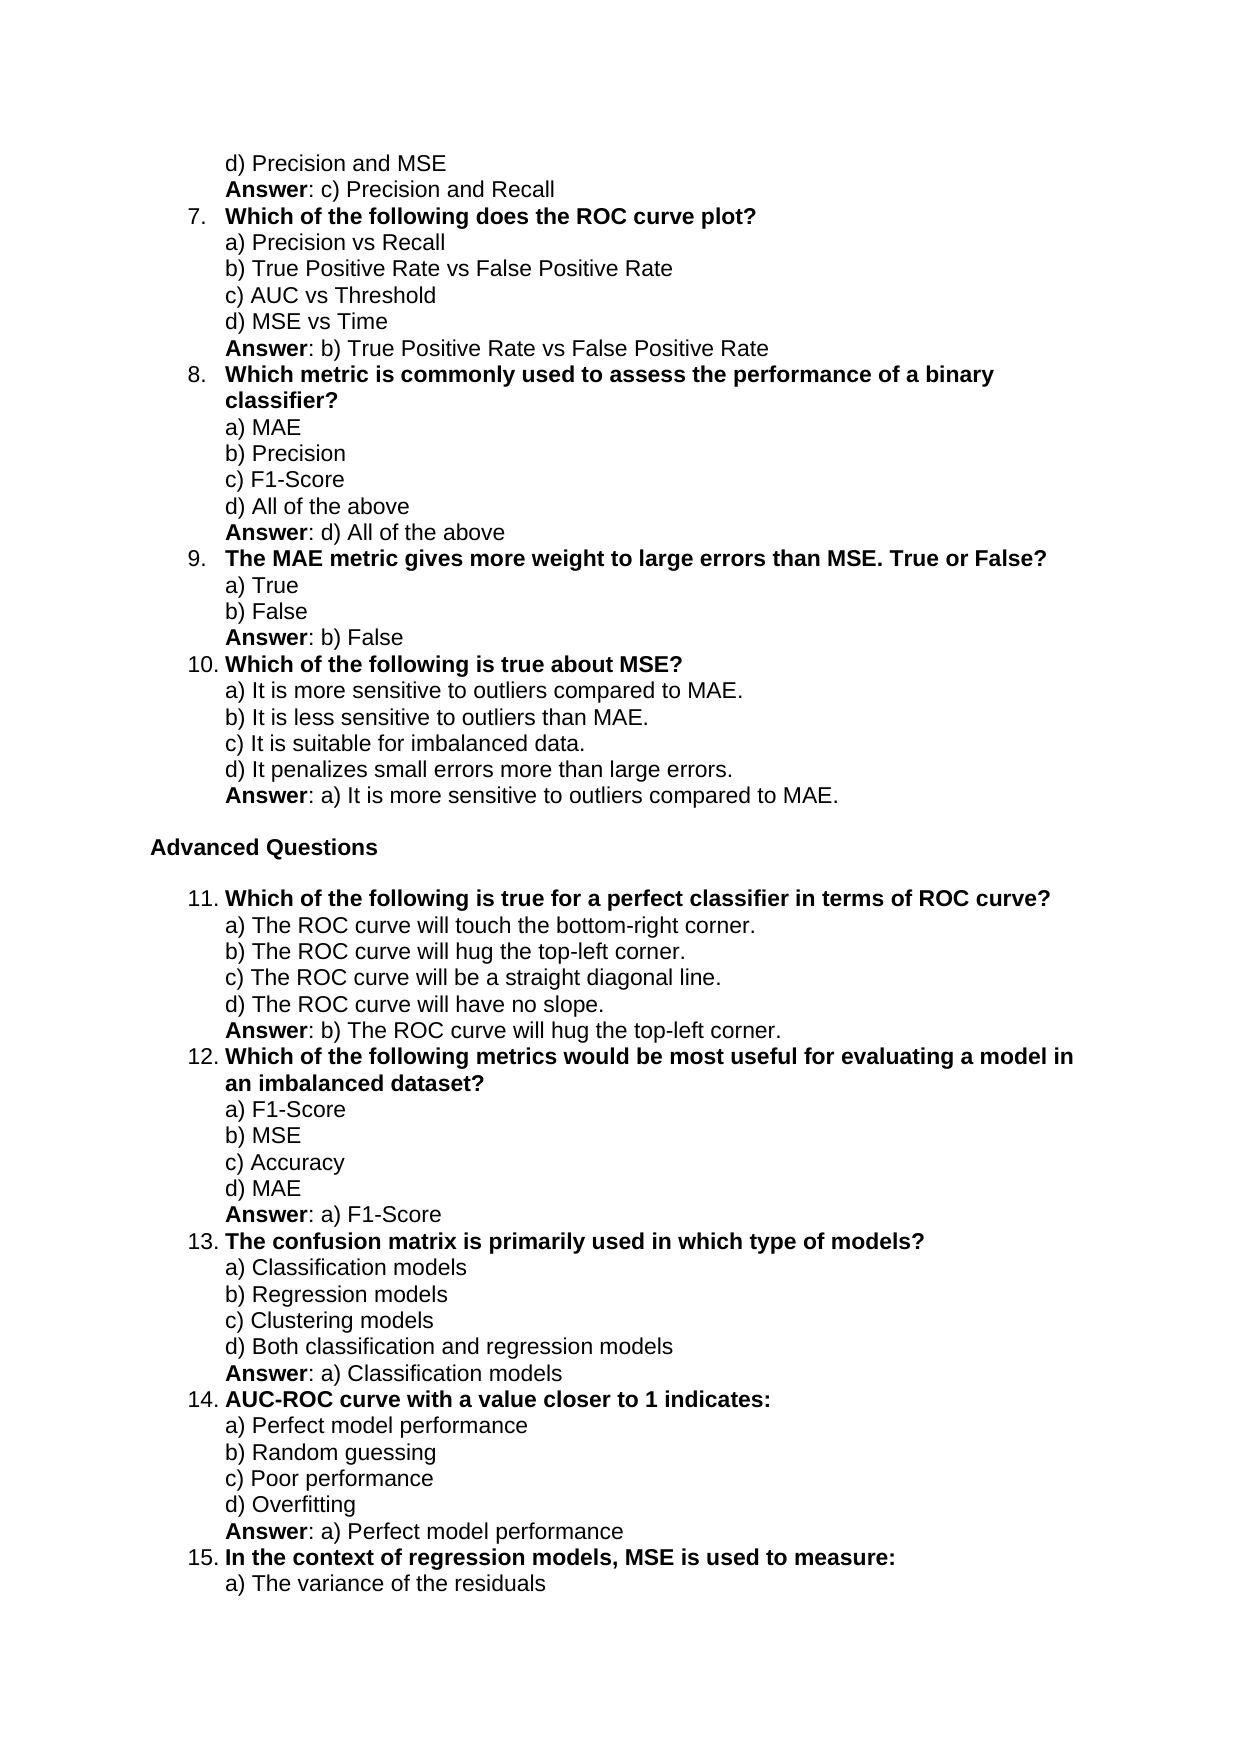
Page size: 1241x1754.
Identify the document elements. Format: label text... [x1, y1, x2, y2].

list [187, 150, 1090, 203]
list Which of the following does the ROC curve plot? a) Precision vs Recall b) True Positive Rate vs False Positive Rate c) AUC vs Threshold d) MSE vs Time Answer: b) True Positive Rate vs False Positive Rate [187, 203, 1090, 361]
list Which metric is commonly used to assess the performance of a binary classifier? a) MAE b) Precision c) F1-Score d) All of the above Answer: d) All of the above [187, 361, 1090, 545]
list Which of the following metrics would be most useful for evaluating a model in an imbalanced dataset? a) F1-Score b) MSE c) Accuracy d) MAE Answer: a) F1-Score [187, 1043, 1090, 1228]
list The confusion matrix is primarily used in which type of models? a) Classification models b) Regression models c) Clustering models d) Both classification and regression models Answer: a) Classification models [187, 1228, 1090, 1386]
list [187, 1544, 1090, 1597]
list Which of the following is true about MSE? a) It is more sensitive to outliers compared to MAE. b) It is less sensitive to outliers than MAE. c) It is suitable for imbalanced data. d) It penalizes small errors more than large errors. Answer: a) It is more sensitive to outliers compared to MAE. [187, 651, 1090, 809]
list AUC-ROC curve with a value closer to 1 indicates: a) Perfect model performance b) Random guessing c) Poor performance d) Overfitting Answer: a) Perfect model performance [187, 1386, 1090, 1544]
list The MAE metric gives more weight to large errors than MSE. True or False? a) True b) False Answer: b) False [187, 545, 1090, 651]
list Which of the following is true for a perfect classifier in terms of ROC curve? a) The ROC curve will touch the bottom-right corner. b) The ROC curve will hug the top-left corner. c) The ROC curve will be a straight diagonal line. d) The ROC curve will have no slope. Answer: b) The ROC curve will hug the top-left corner. [187, 885, 1090, 1043]
subtitle Advanced Questions [150, 834, 1090, 860]
